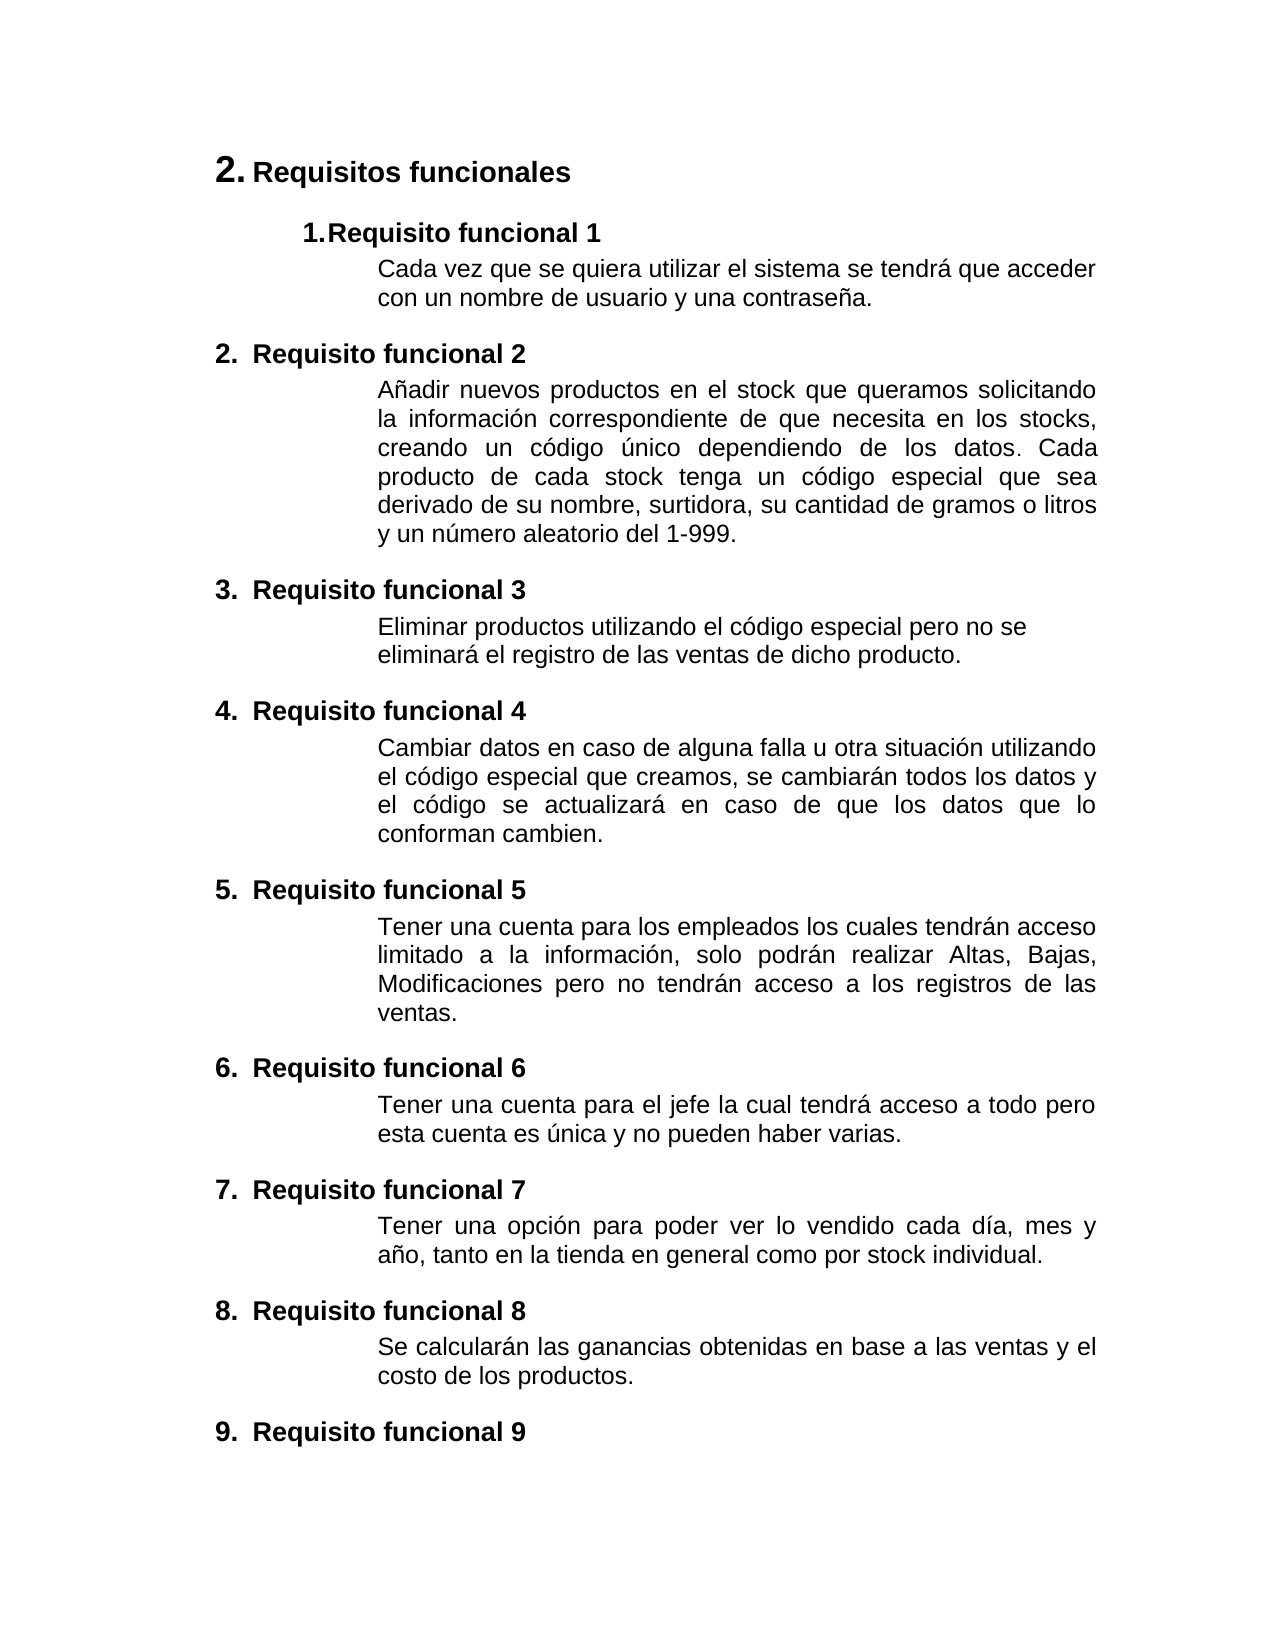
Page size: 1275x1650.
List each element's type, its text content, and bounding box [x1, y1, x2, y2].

list Requisito funcional 4 [215, 694, 1098, 727]
list Requisito funcional 2 [215, 337, 1098, 369]
list Requisito funcional 6 [215, 1051, 1098, 1084]
list Requisito funcional 3 [215, 573, 1098, 605]
text Añadir nuevos productos en el stock que queramos solicitando la información correspondiente de que necesita en los stocks, creando un código único dependiendo de los datos. Cada producto de cada stock tenga un código especial que sea derivado de su nombre, surtidora, su cantidad de gramos o litros y un número aleatorio del 1-999. [377, 376, 1098, 548]
text Tener una cuenta para los empleados los cuales tendrán acceso limitado a la información, solo podrán realizar Altas, Bajas, Modificaciones pero no tendrán acceso a los registros de las ventas. [377, 911, 1098, 1026]
text Tener una cuenta para el jefe la cual tendrá acceso a todo pero esta cuenta es única y no pueden haber varias. [377, 1090, 1098, 1148]
list Requisitos funcionales [215, 148, 1098, 191]
text Cambiar datos en caso de alguna falla u otra situación utilizando el código especial que creamos, se cambiarán todos los datos y el código se actualizará en caso de que los datos que lo conforman cambien. [377, 733, 1098, 848]
list Requisito funcional 9 [215, 1415, 1098, 1447]
list Requisito funcional 7 [215, 1173, 1098, 1205]
list Requisito funcional 5 [215, 873, 1098, 905]
text Tener una opción para poder ver lo vendido cada día, mes y año, tanto en la tienda en general como por stock individual. [377, 1211, 1098, 1269]
list Requisito funcional 8 [215, 1294, 1098, 1326]
text Se calcularán las ganancias obtenidas en base a las ventas y el costo de los productos. [377, 1332, 1098, 1390]
list Requisito funcional 1 [302, 216, 1098, 248]
text Cada vez que se quiera utilizar el sistema se tendrá que acceder con un nombre de usuario y una contraseña. [377, 254, 1098, 312]
text Eliminar productos utilizando el código especial pero no se eliminará el registro de las ventas de dicho producto. [377, 612, 1098, 669]
